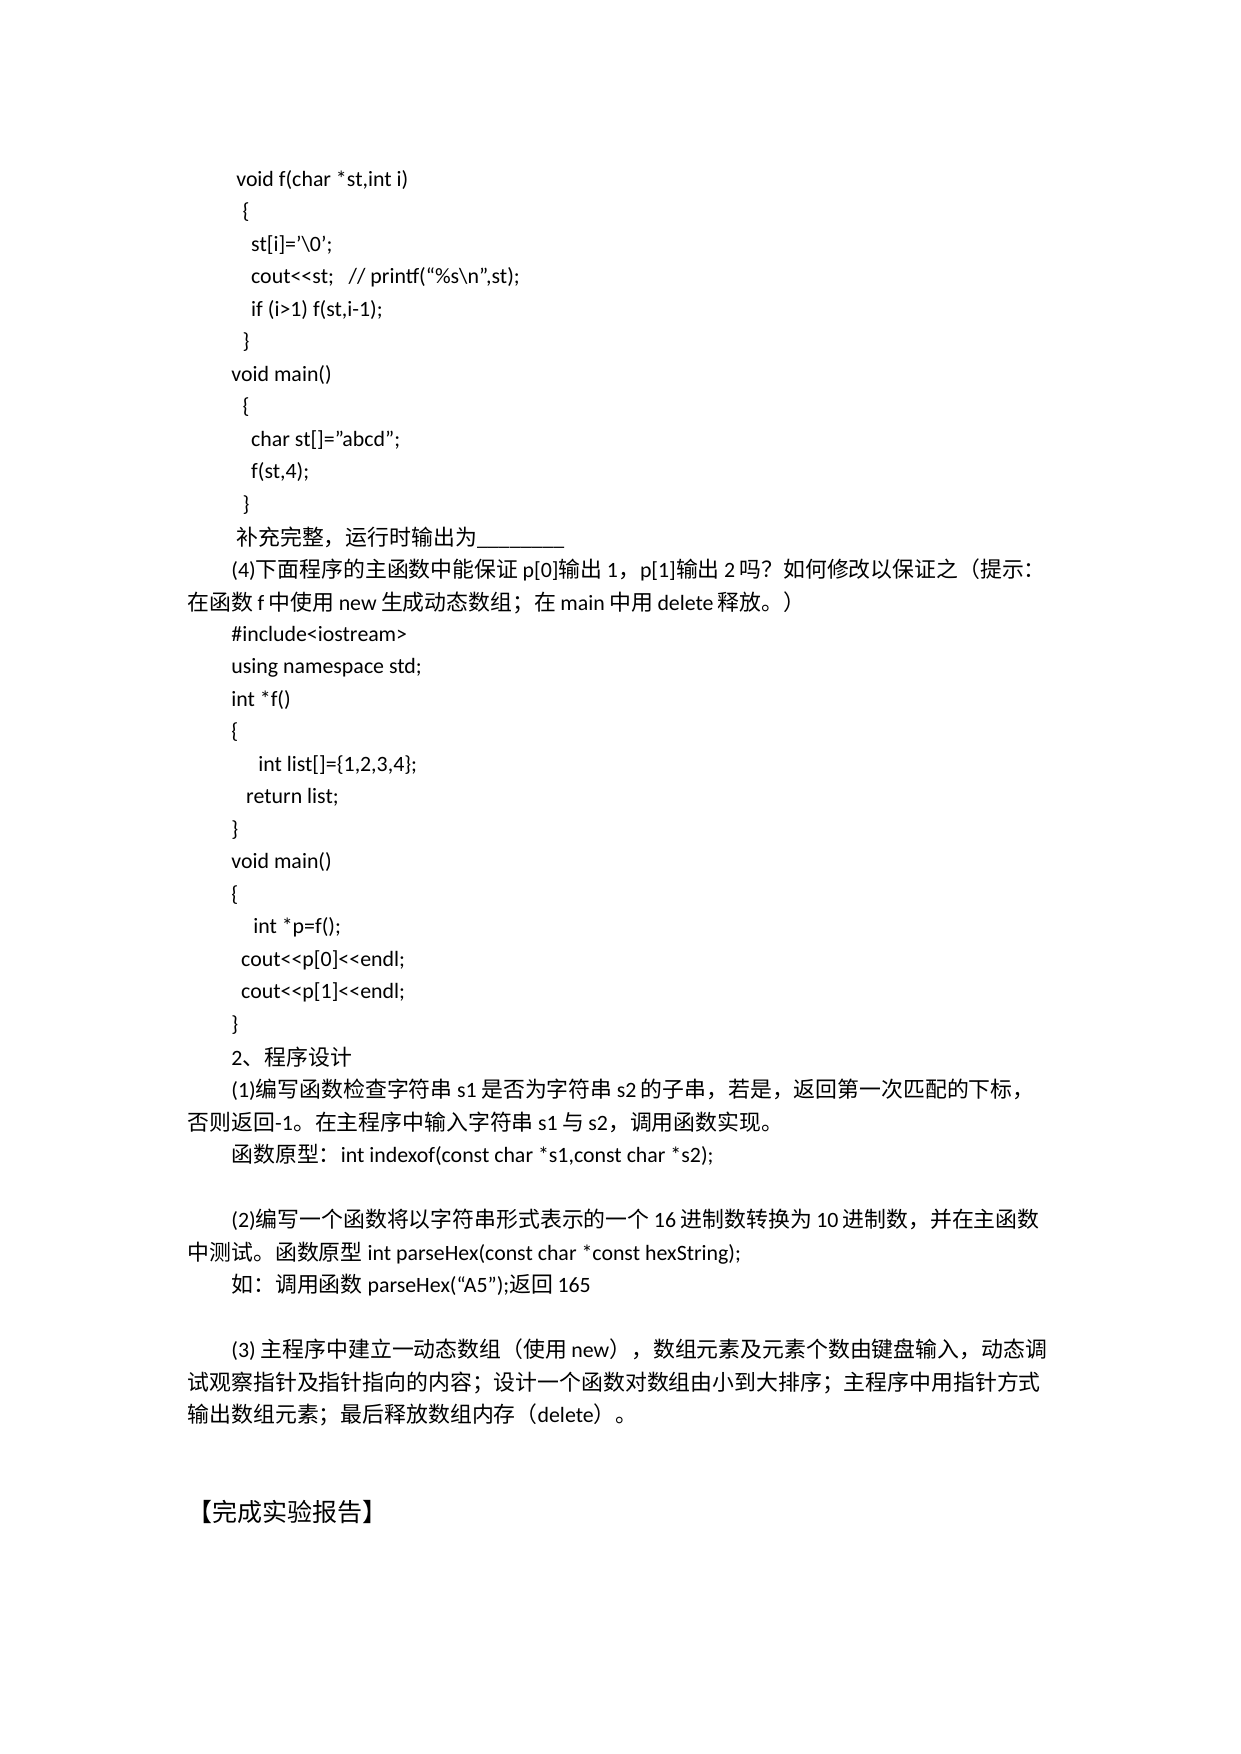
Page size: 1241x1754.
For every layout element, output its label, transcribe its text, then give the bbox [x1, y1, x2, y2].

text char st[]=”abcd”; [187, 422, 1053, 454]
text return list; [187, 779, 1053, 812]
text (4)下面程序的主函数中能保证p[0]输出1，p[1]输出2吗？如何修改以保证之（提示：在函数f中使用new生成动态数组；在main中用delete释放。） [187, 552, 1053, 617]
text (2)编写一个函数将以字符串形式表示的一个16进制数转换为10进制数，并在主函数中测试。函数原型 int parseHex(const char *const hexString); [187, 1202, 1053, 1267]
text 2、程序设计 [187, 1039, 1053, 1072]
text { [187, 389, 1053, 422]
text cout<<st; // printf(“%s\n”,st); [187, 259, 1053, 292]
text f(st,4); [187, 454, 1053, 487]
text } [187, 487, 1053, 519]
text } [187, 1007, 1053, 1039]
text cout<<p[0]<<endl; [187, 942, 1053, 974]
text int list[]={1,2,3,4}; [187, 747, 1053, 779]
text 【完成实验报告】 [187, 1478, 1053, 1543]
text void main() [187, 357, 1053, 389]
text cout<<p[1]<<endl; [187, 974, 1053, 1007]
text void main() [187, 844, 1053, 877]
text { [187, 714, 1053, 747]
list 主程序中建立一动态数组（使用new），数组元素及元素个数由键盘输入，动态调试观察指针及指针指向的内容；设计一个函数对数组由小到大排序；主程序中用指针方式输出数组元素；最后释放数组内存（delete）。 [187, 1332, 1053, 1429]
text 补充完整，运行时输出为________ [187, 519, 1053, 552]
text int *p=f(); [187, 909, 1053, 942]
text { [187, 194, 1053, 227]
text int *f() [187, 682, 1053, 714]
text } [187, 812, 1053, 844]
text 函数原型：int indexof(const char *s1,const char *s2); [187, 1137, 1053, 1169]
text 如：调用函数 parseHex(“A5”);返回165 [187, 1267, 1053, 1299]
text if (i>1) f(st,i-1); [187, 292, 1053, 324]
text void f(char *st,int i) [187, 162, 1053, 194]
text (1)编写函数检查字符串s1是否为字符串s2的子串，若是，返回第一次匹配的下标，否则返回-1。在主程序中输入字符串s1与s2，调用函数实现。 [187, 1072, 1053, 1137]
text } [187, 324, 1053, 357]
text #include<iostream> [187, 617, 1053, 649]
text { [187, 877, 1053, 909]
text using namespace std; [187, 649, 1053, 682]
text st[i]=’\0’; [187, 227, 1053, 259]
